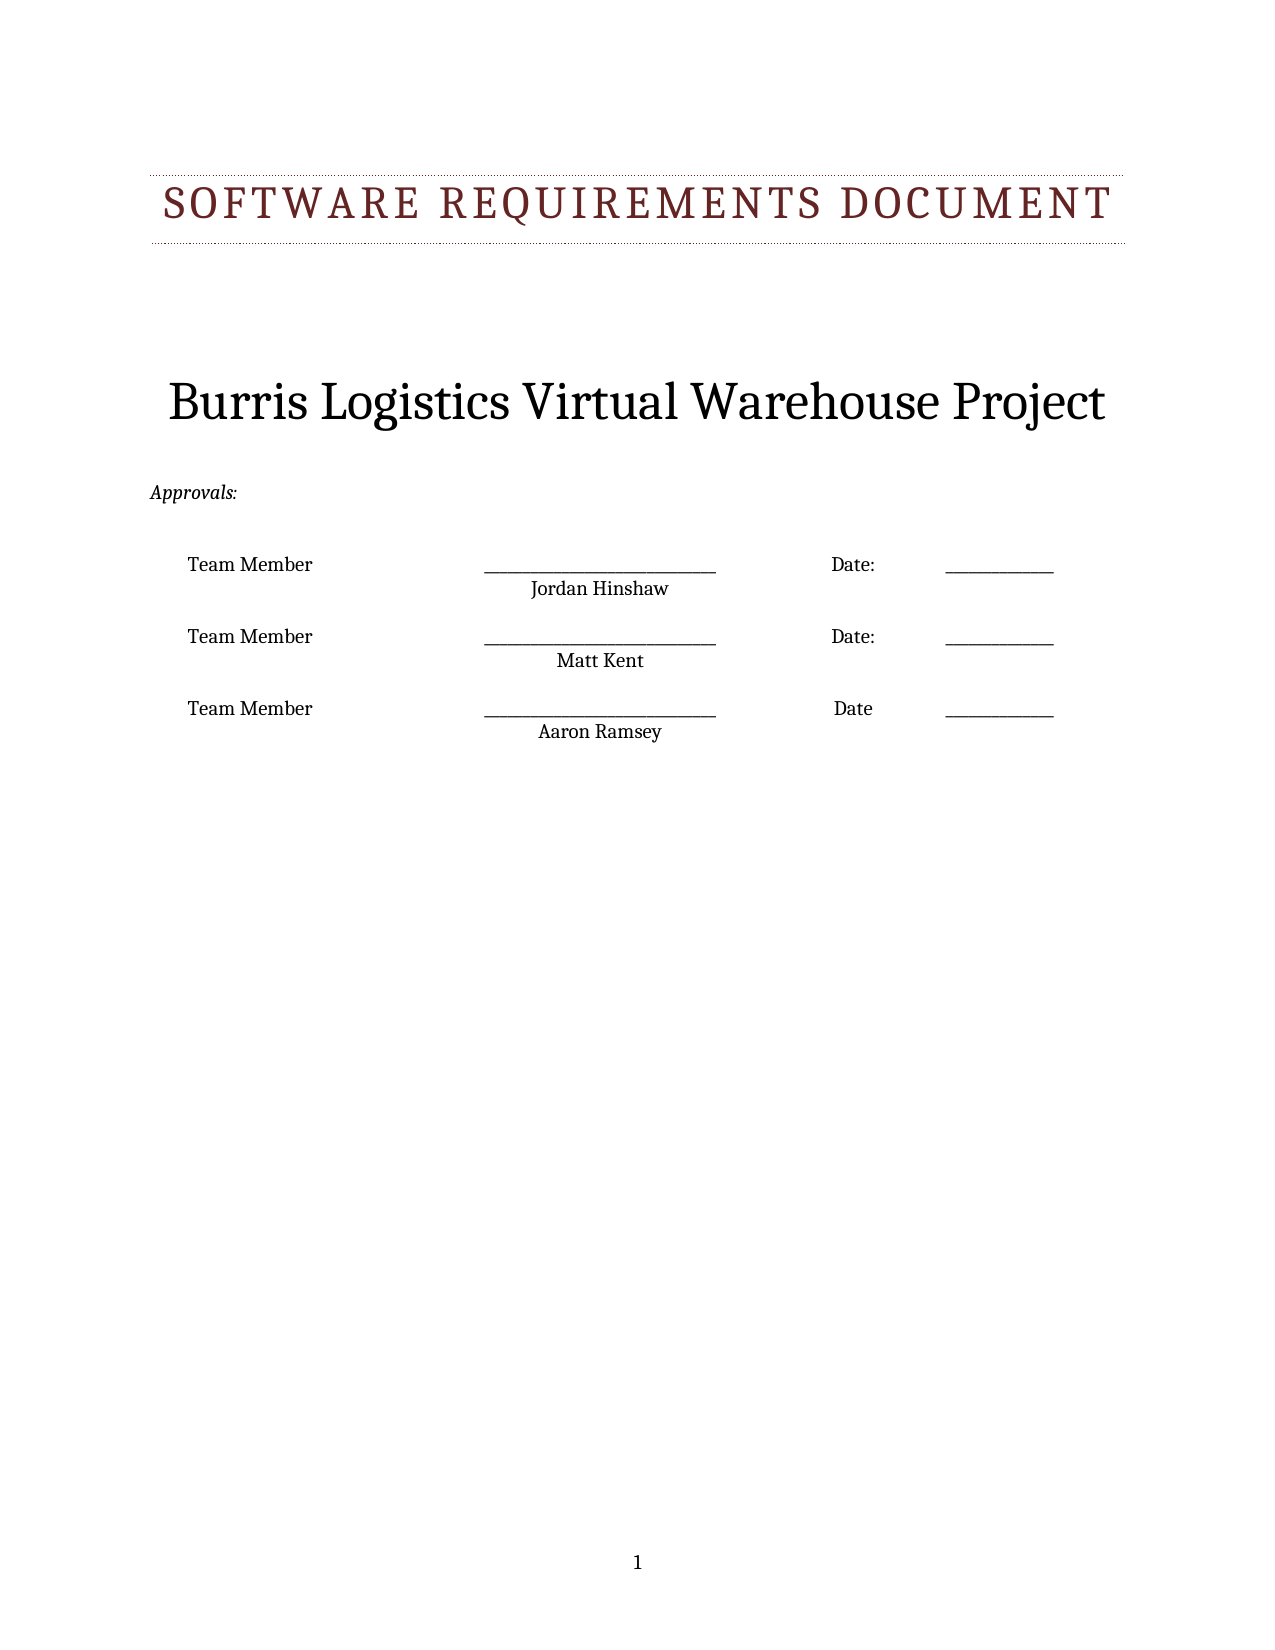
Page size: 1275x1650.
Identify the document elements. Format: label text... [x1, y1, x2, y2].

table_header Team Member [176, 553, 394, 624]
table_cell Date: [806, 624, 900, 696]
table_header Date: [806, 553, 900, 624]
table_header ______________ [900, 553, 1099, 624]
table_cell ______________________________ Aaron Ramsey [394, 696, 806, 768]
table_cell Date [806, 696, 900, 768]
text Approvals: [150, 481, 1125, 504]
table_cell ______________________________ Matt Kent [394, 624, 806, 696]
table_cell Team Member [176, 624, 394, 696]
title Software Requirements Document [150, 175, 1125, 243]
table_cell ______________ [900, 624, 1099, 696]
table_cell Team Member [176, 696, 394, 768]
text Burris Logistics Virtual Warehouse Project [150, 370, 1125, 433]
table_header ______________________________ Jordan Hinshaw [394, 553, 806, 624]
table_cell ______________ [900, 696, 1099, 768]
